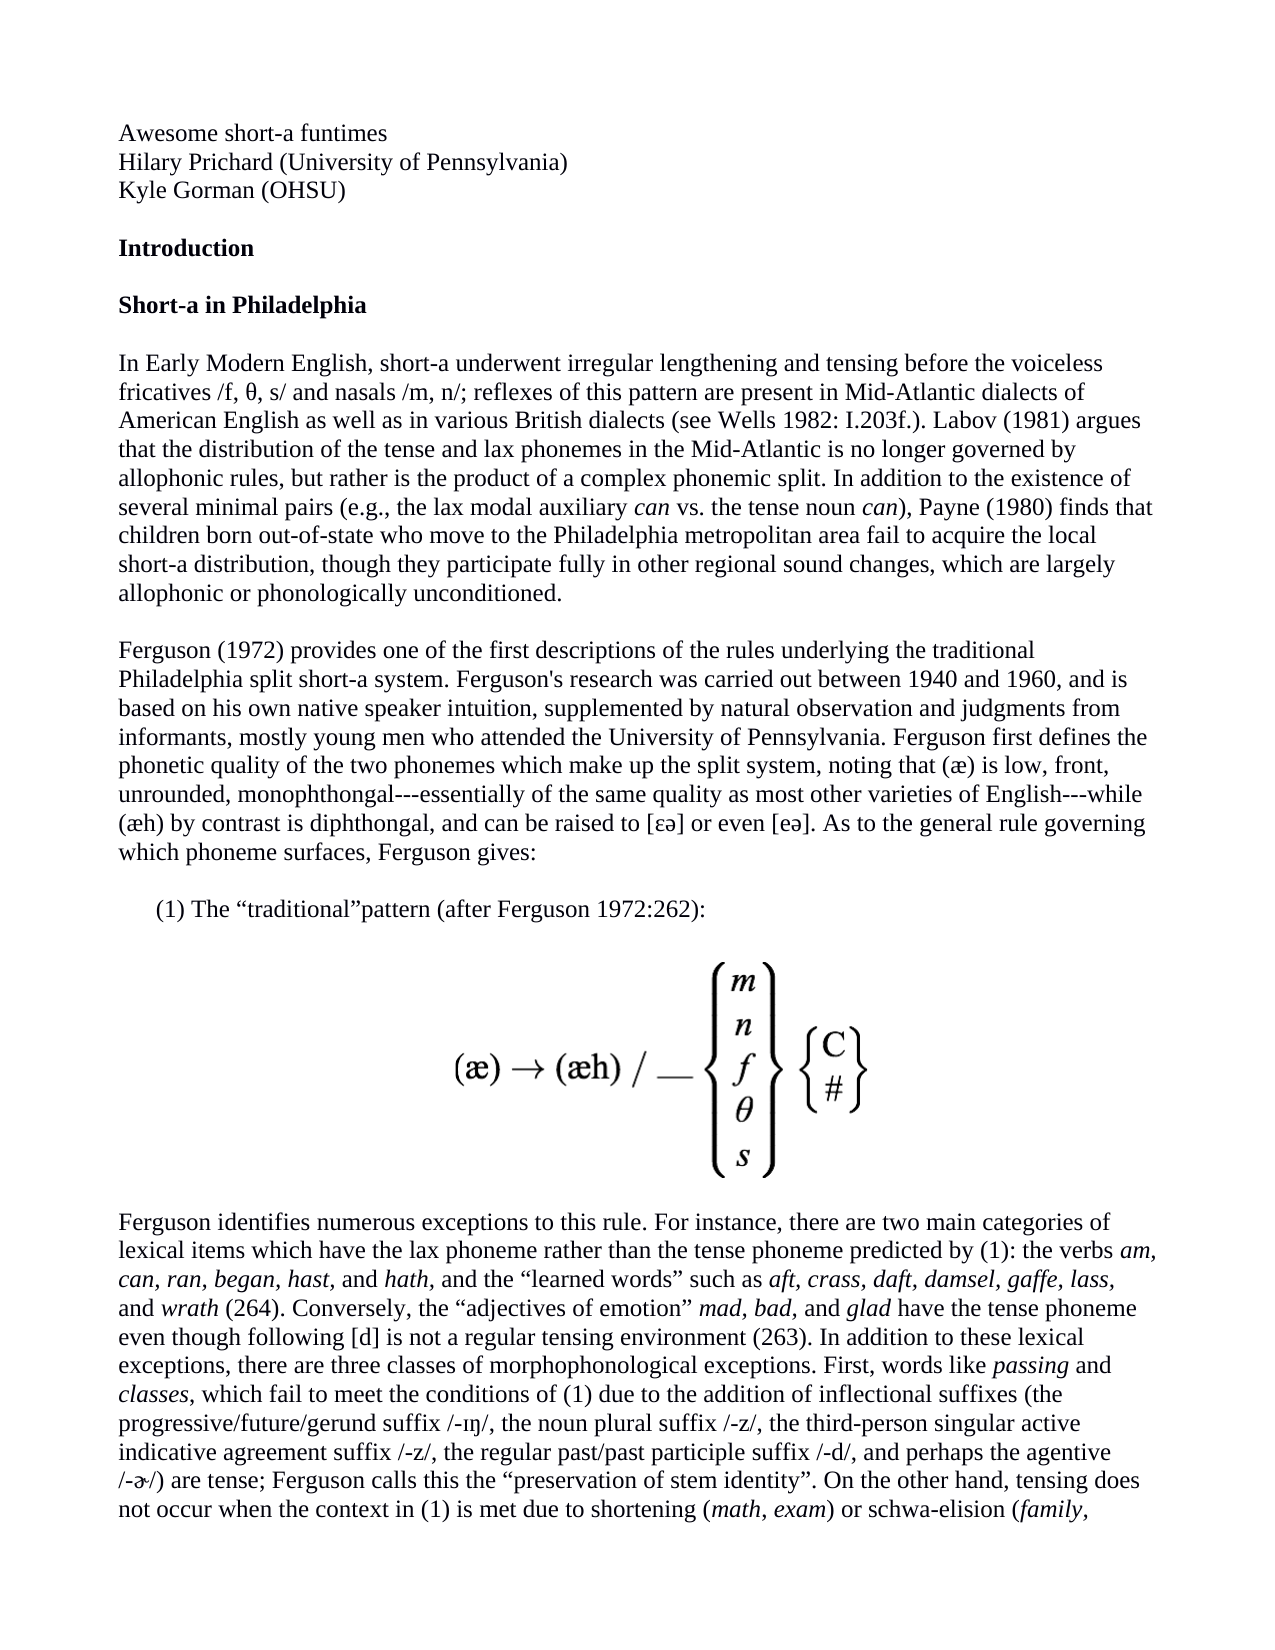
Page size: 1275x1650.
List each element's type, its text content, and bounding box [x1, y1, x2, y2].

text In Early Modern English, short-a underwent irregular lengthening and tensing before the voiceless fricatives /f, θ, s/ and nasals /m, n/; reflexes of this pattern are present in Mid-Atlantic dialects of American English as well as in various British dialects (see Wells 1982: I.203f.). Labov (1981) argues that the distribution of the tense and lax phonemes in the Mid-Atlantic is no longer governed by allophonic rules, but rather is the product of a complex phonemic split. In addition to the existence of several minimal pairs (e.g., the lax modal auxiliary can vs. the tense noun can), Payne (1980) finds that children born out-of-state who move to the Philadelphia metropolitan area fail to acquire the local short-a distribution, though they participate fully in other regional sound changes, which are largely allophonic or phonologically unconditioned. [118, 348, 1157, 607]
picture [455, 962, 869, 1178]
text Awesome short-a funtimes [118, 118, 1157, 147]
text Short-a in Philadelphia [118, 291, 1157, 319]
text Ferguson (1972) provides one of the first descriptions of the rules underlying the traditional Philadelphia split short-a system. Ferguson's research was carried out between 1940 and 1960, and is based on his own native speaker intuition, supplemented by natural observation and judgments from informants, mostly young men who attended the University of Pennsylvania. Ferguson first defines the phonetic quality of the two phonemes which make up the split system, noting that (æ) is low, front, unrounded, monophthongal---essentially of the same quality as most other varieties of English---while (æh) by contrast is diphthongal, and can be raised to [ɛə] or even [eə]. As to the general rule governing which phoneme surfaces, Ferguson gives: [118, 636, 1157, 866]
text Hilary Prichard (University of Pennsylvania) [118, 147, 1157, 176]
text Kyle Gorman (OHSU) [118, 176, 1157, 204]
text Introduction [118, 233, 1157, 262]
